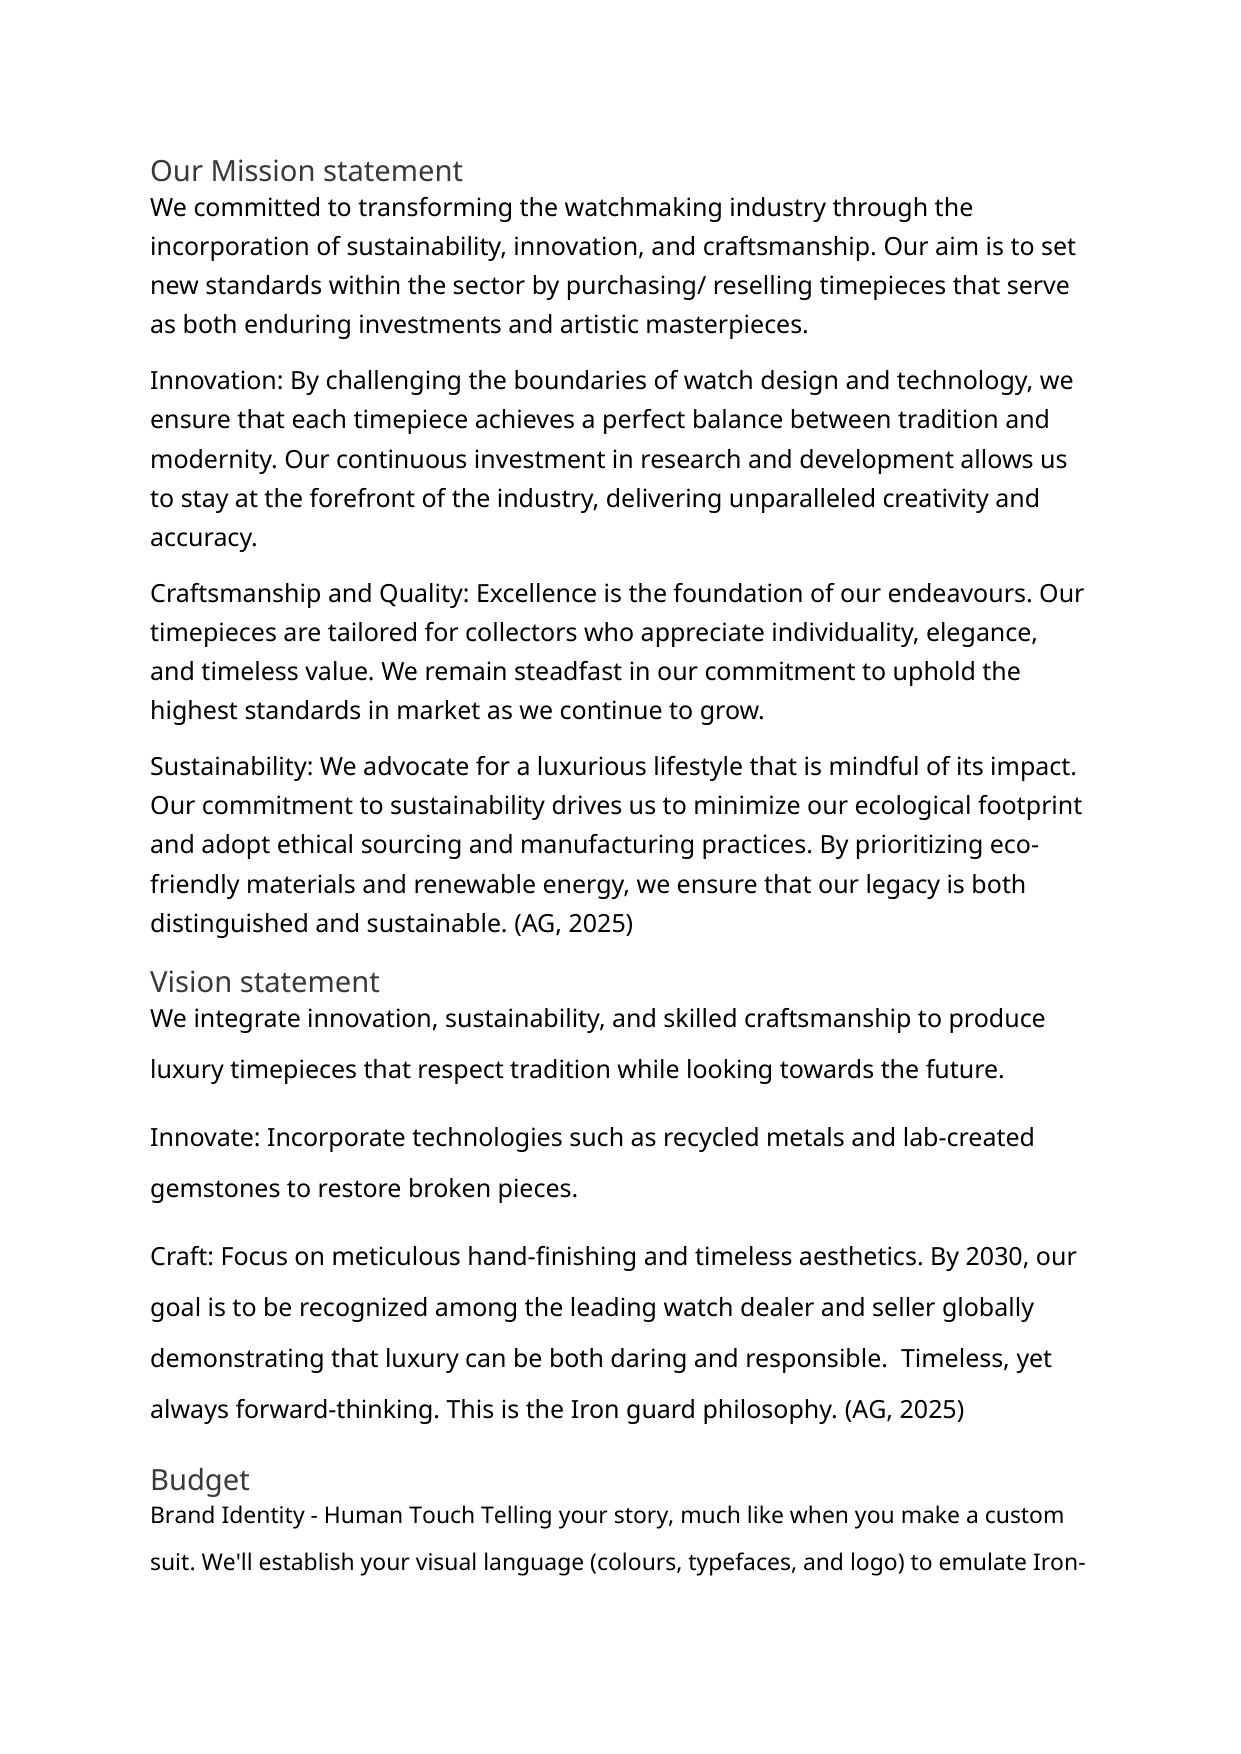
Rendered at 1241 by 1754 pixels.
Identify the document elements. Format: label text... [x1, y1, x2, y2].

text Craft: Focus on meticulous hand-finishing and timeless aesthetics. By 2030, our goal is to be recognized among the leading watch dealer and seller globally demonstrating that luxury can be both daring and responsible. Timeless, yet always forward-thinking. This is the Iron guard philosophy. [150, 1238, 1090, 1426]
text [150, 1499, 1090, 1577]
text Sustainability: We advocate for a luxurious lifestyle that is mindful of its impact. Our commitment to sustainability drives us to minimize our ecological footprint and adopt ethical sourcing and manufacturing practices. By prioritizing eco-friendly materials and renewable energy, we ensure that our legacy is both distinguished and sustainable. (AG, 2025) [150, 749, 1090, 939]
text We integrate innovation, sustainability, and skilled craftsmanship to produce luxury timepieces that respect tradition while looking towards the future. [150, 1001, 1090, 1086]
text We committed to transforming the watchmaking industry through the incorporation of sustainability, innovation, and craftsmanship. Our aim is to set new standards within the sector by purchasing/ reselling timepieces that serve as both enduring investments and artistic masterpieces. [150, 190, 1090, 341]
text Innovate: Incorporate technologies such as recycled metals and lab-created gemstones to restore broken pieces. [150, 1120, 1090, 1205]
subtitle Our Mission statement [150, 150, 1090, 190]
subtitle Budget [150, 1459, 1090, 1499]
text Innovation: By challenging the boundaries of watch design and technology, we ensure that each timepiece achieves a perfect balance between tradition and modernity. Our continuous investment in research and development allows us to stay at the forefront of the industry, delivering unparalleled creativity and accuracy. [150, 363, 1090, 554]
text Craftsmanship and Quality: Excellence is the foundation of our endeavours. Our timepieces are tailored for collectors who appreciate individuality, elegance, and timeless value. We remain steadfast in our commitment to uphold the highest standards in market as we continue to grow. [150, 576, 1090, 727]
subtitle Vision statement [150, 961, 1090, 1001]
